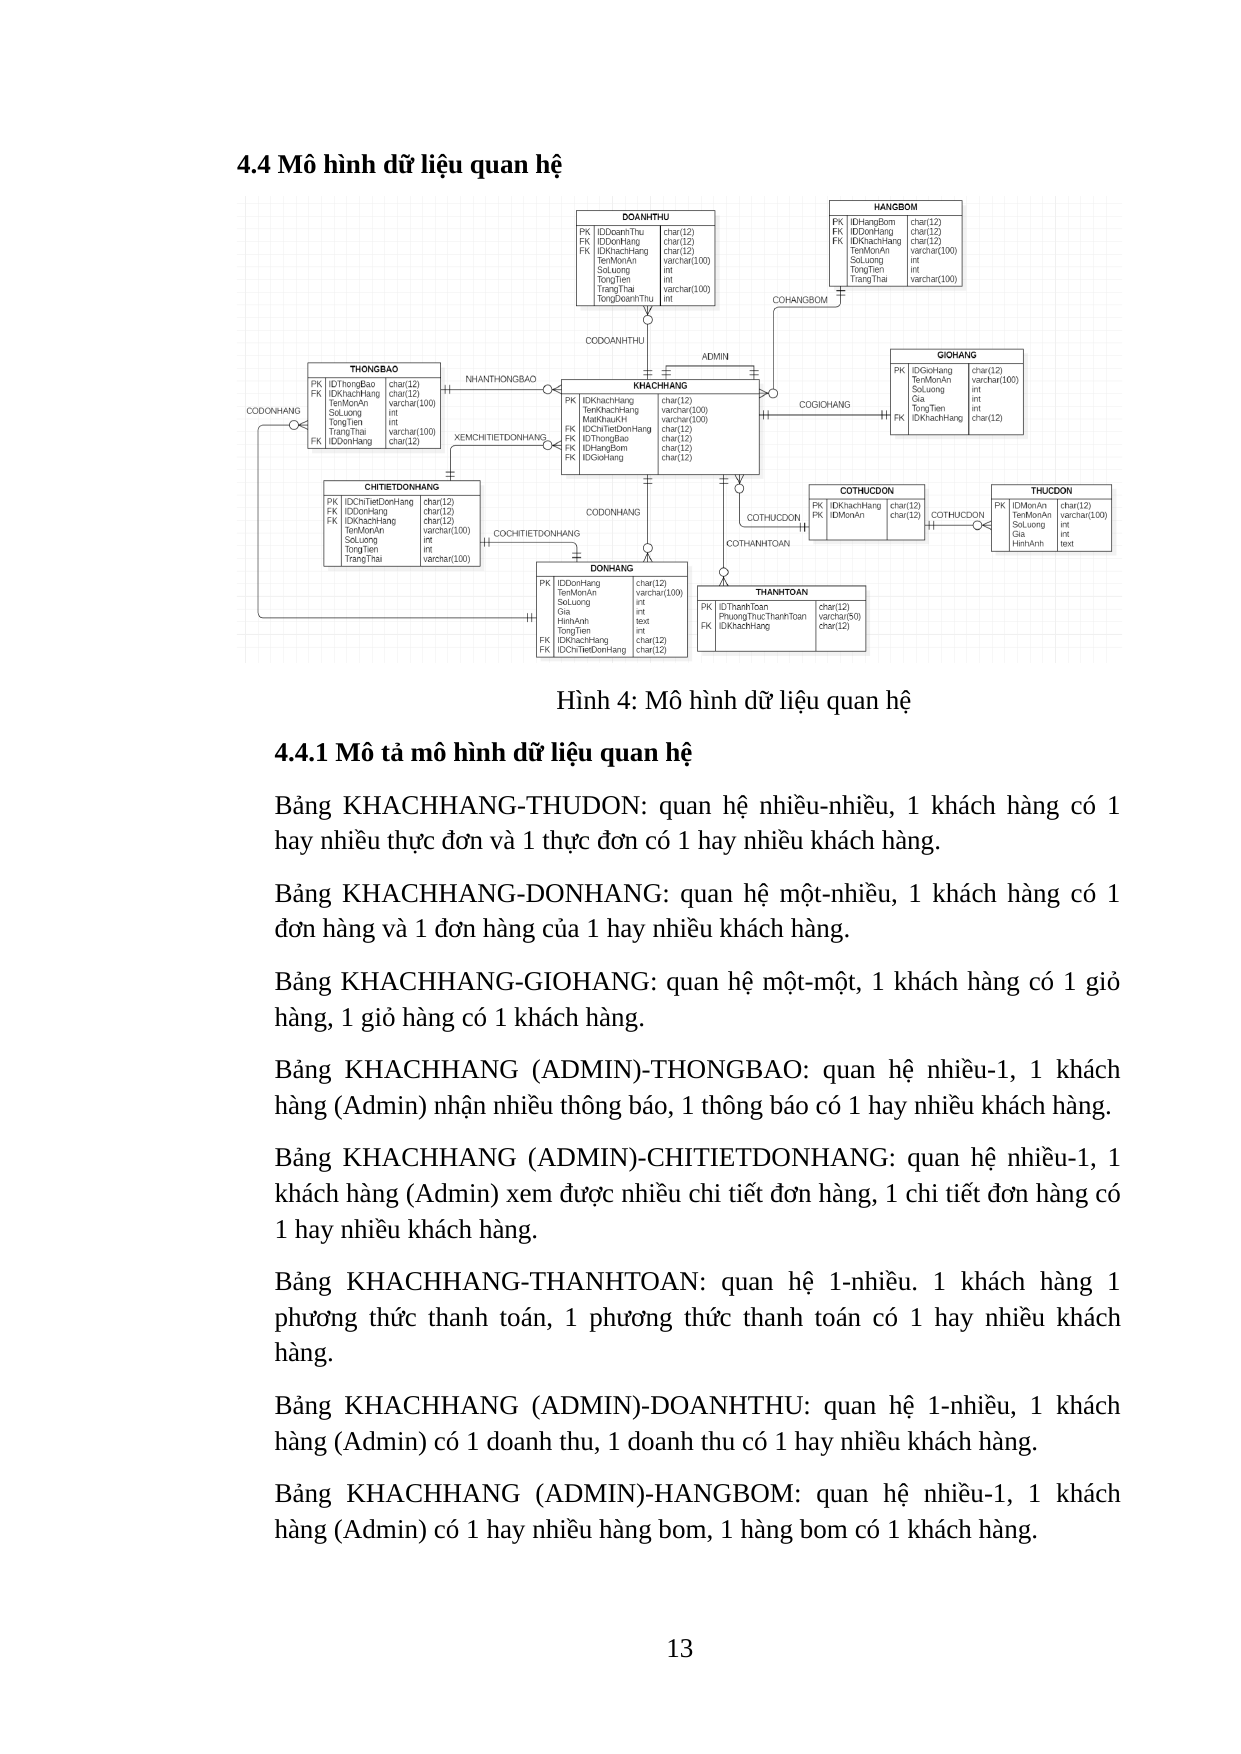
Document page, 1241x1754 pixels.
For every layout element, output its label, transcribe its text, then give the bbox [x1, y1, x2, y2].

text Bảng KHACHHANG-THUDON: quan hệ nhiều-nhiều, 1 khách hàng có 1 hay nhiều thực đơn và 1 thực đơn có 1 hay nhiều khách hàng. [274, 789, 1122, 856]
text Bảng KHACHHANG (ADMIN)-THONGBAO: quan hệ nhiều-1, 1 khách hàng (Admin) nhận nhiều thông báo, 1 thông báo có 1 hay nhiều khách hàng. [274, 1053, 1122, 1120]
text 4.4.1 Mô tả mô hình dữ liệu quan hệ [274, 736, 1122, 767]
text Bảng KHACHHANG (ADMIN)-CHITIETDONHANG: quan hệ nhiều-1, 1 khách hàng (Admin) xem được nhiều chi tiết đơn hàng, 1 chi tiết đơn hàng có 1 hay nhiều khách hàng. [274, 1141, 1122, 1244]
text Bảng KHACHHANG-GIOHANG: quan hệ một-một, 1 khách hàng có 1 giỏ hàng, 1 giỏ hàng có 1 khách hàng. [274, 965, 1122, 1032]
text Hình 4: Mô hình dữ liệu quan hệ [274, 684, 1122, 715]
text Bảng KHACHHANG (ADMIN)-HANGBOM: quan hệ nhiều-1, 1 khách hàng (Admin) có 1 hay nhiều hàng bom, 1 hàng bom có 1 khách hàng. [274, 1477, 1122, 1544]
picture [236, 196, 1123, 663]
text 4.4 Mô hình dữ liệu quan hệ [237, 148, 1122, 179]
text Bảng KHACHHANG-DONHANG: quan hệ một-nhiều, 1 khách hàng có 1 đơn hàng và 1 đơn hàng của 1 hay nhiều khách hàng. [274, 877, 1122, 944]
text Bảng KHACHHANG (ADMIN)-DOANHTHU: quan hệ 1-nhiều, 1 khách hàng (Admin) có 1 doanh thu, 1 doanh thu có 1 hay nhiều khách hàng. [274, 1389, 1122, 1456]
text Bảng KHACHHANG-THANHTOAN: quan hệ 1-nhiều. 1 khách hàng 1 phương thức thanh toán, 1 phương thức thanh toán có 1 hay nhiều khách hàng. [274, 1265, 1122, 1368]
